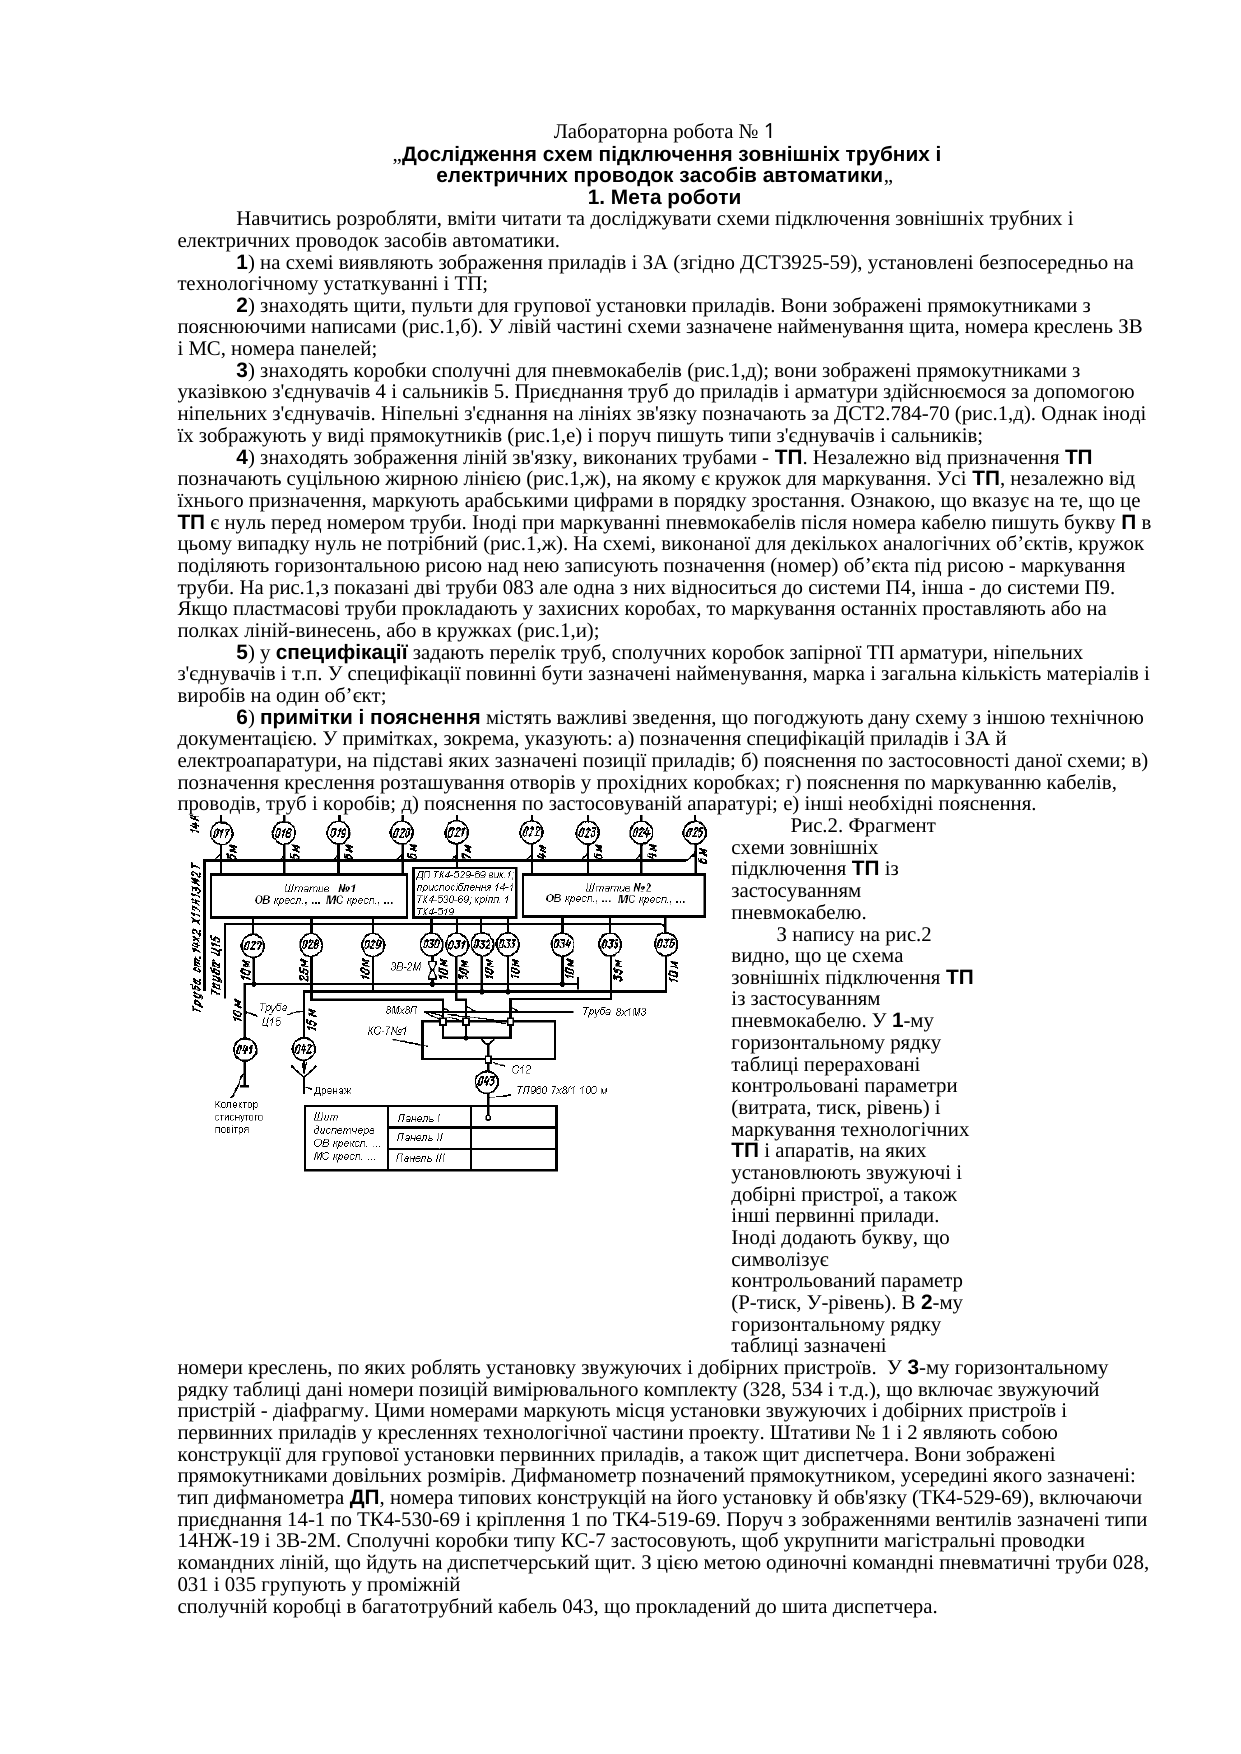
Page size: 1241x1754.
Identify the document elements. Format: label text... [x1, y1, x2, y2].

text 2) знаходять щити, пульти для групової установки приладів. Вони зображені прямокутниками з пояснюючими написами (рис.1,б). У лівій частині схеми зазначене найменування щита, номера креслень ЗВ і МС, номера панелей; [177, 295, 1152, 360]
text 6) примітки і пояснення містять важливі зведення, що погоджують дану схему з іншою технічною документацією. У примітках, зокрема, указують: а) позначення специфікацій приладів і ЗА й електроапаратури, на підставі яких зазначені позиції приладів; б) пояснення по застосовності даної схеми; в) позначення креслення розташування отворів у прохідних коробках; г) пояснення по маркуванню кабелів, проводів, труб і коробів; д) пояснення по застосовуваній апаратурі; е) інші необхідні пояснення. [177, 707, 1152, 815]
text 4) знаходять зображення ліній зв'язку, виконаних трубами - ТП. Незалежно від призначення ТП позначають суцільною жирною лінією (рис.1,ж), на якому є кружок для маркування. Усі ТП, незалежно від їхнього призначення, маркують арабськими цифрами в порядку зростання. Ознакою, що вказує на те, що це ТП є нуль перед номером труби. Іноді при маркуванні пневмокабелів після номера кабелю пишуть букву П в цьому випадку нуль не потрібний (рис.1,ж). На схемі, виконаної для декількох аналогічних об’єктів, кружок поділяють горизонтальною рисою над нею записують позначення (номер) об’єкта під рисою - маркування труби. На рис.1,з показані дві труби 083 але одна з них відноситься до системи П4, інша - до системи П9. Якщо пластмасові труби прокладають у захисних коробах, то маркування останніх проставляють або на полках ліній-винесень, або в кружках (рис.1,и); [177, 447, 1152, 642]
table_header Рис.2. Фрагмент схеми зовнішніх підключення ТП із застосуванням пневмокабелю. З напису на рис.2 видно, що це схема зовнішніх підключення ТП із застосуванням пневмокабелю. У 1-му горизонтальному рядку таблиці перераховані контрольовані параметри (витрата, тиск, рівень) і маркування технологічних ТП і апаратів, на яких установлюють звужуючі і добірні пристрої, а також інші первинні прилади. Іноді додають букву, що символізує контрольований параметр (Р-тиск, У-рівень). В 2-му горизонтальному рядку таблиці зазначені [720, 815, 986, 1357]
text Лабораторна робота № 1 [177, 118, 1152, 144]
text 3) знаходять коробки сполучні для пневмокабелів (рис.1,д); вони зображені прямокутниками з указівкою з'єднувачів 4 і сальників 5. Приєднання труб до приладів і арматури здійснюємося за допомогою ніпельних з'єднувачів. Ніпельні з'єднання на лініях зв'язку позначають за ДСТ2.784-70 (рис.1,д). Однак іноді їх зображують у виді прямокутників (рис.1,е) і поруч пишуть типи з'єднувачів і сальників; [177, 360, 1152, 447]
text Навчитись розробляти, вміти читати та досліджувати схеми підключення зовнішніх трубних і електричних проводок засобів автоматики. [177, 208, 1152, 252]
table_header [177, 815, 720, 1357]
text 5) у специфікації задають перелік труб, сполучних коробок запірної ТП арматури, ніпельних з'єднувачів і т.п. У специфікації повинні бути зазначені найменування, марка і загальна кількість матеріалів і виробів на один об’єкт; [177, 642, 1152, 707]
text електричних проводок засобів автоматики„ [177, 165, 1152, 187]
text 1) на схемі виявляють зображення приладів і ЗА (згідно ДСТ3925-59), установлені безпосередньо на технологічному устаткуванні і ТП; [177, 252, 1152, 295]
text сполучній коробці в багатотрубний кабель 043, що прокладений до шита диспетчера. [177, 1596, 1152, 1617]
text „Дослідження схем підключення зовнішніх трубних і [177, 144, 1152, 165]
picture [188, 815, 708, 1172]
text 1. Мета роботи [177, 187, 1152, 208]
text номери креслень, по яких роблять установку звужуючих і добірних пристроїв. У 3-му горизонтальному рядку таблиці дані номери позицій вимірювального комплекту (328, 534 і т.д.), що включає звужуючий пристрій - діафрагму. Цими номерами маркують місця установки звужуючих і добірних пристроїв і первинних приладів у кресленнях технологічної частини проекту. Штативи № 1 і 2 являють собою конструкції для групової установки первинних приладів, а також щит диспетчера. Вони зображені прямокутниками довільних розмірів. Дифманометр позначений прямокутником, усередині якого зазначені: тип дифманометра ДП, номера типових конструкцій на його установку й обв'язку (ТК4-529-69), включаючи приєднання 14-1 по ТК4-530-69 і кріплення 1 по ТК4-519-69. Поруч з зображеннями вентилів зазначені типи 14НЖ-19 і 3В-2М. Сполучні коробки типу КС-7 застосовують, щоб укрупнити магістральні проводки командних ліній, що йдуть на диспетчерський щит. З цією метою одиночні командні пневматичні труби 028, 031 і 035 групують у проміжній [177, 1357, 1152, 1596]
